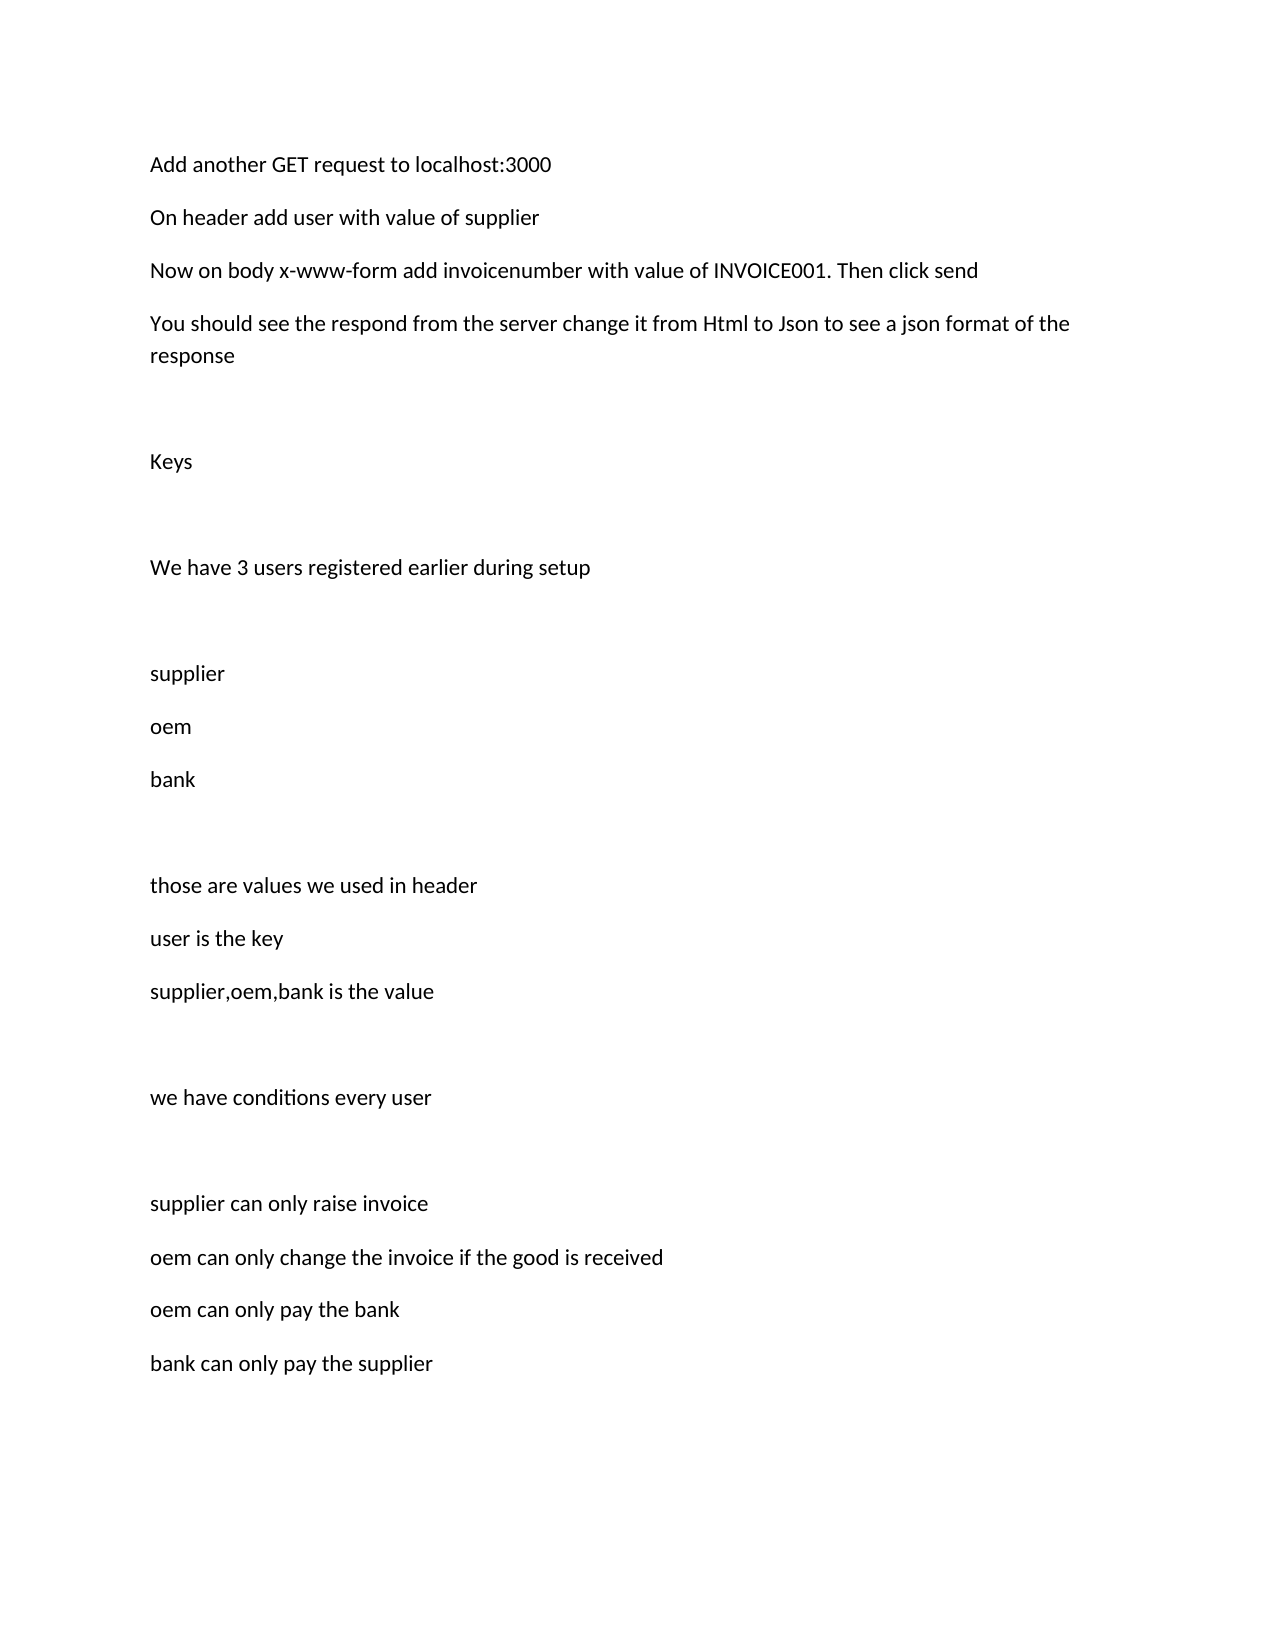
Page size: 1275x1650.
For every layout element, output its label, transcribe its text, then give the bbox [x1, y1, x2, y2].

text user is the key [150, 924, 1125, 952]
text You should see the respond from the server change it from Html to Json to see a json format of the response [150, 309, 1125, 369]
text bank can only pay the supplier [150, 1349, 1125, 1377]
text bank [150, 765, 1125, 793]
text oem can only pay the bank [150, 1296, 1125, 1324]
text Now on body x-www-form add invoicenumber with value of INVOICE001. Then click send [150, 256, 1125, 284]
text supplier [150, 659, 1125, 687]
text supplier,oem,bank is the value [150, 977, 1125, 1006]
text supplier can only raise invoice [150, 1189, 1125, 1218]
text oem [150, 712, 1125, 740]
text On header add user with value of supplier [150, 203, 1125, 231]
text Add another GET request to localhost:3000 [150, 150, 1125, 178]
text oem can only change the invoice if the good is received [150, 1243, 1125, 1271]
text We have 3 users registered earlier during setup [150, 553, 1125, 581]
text Keys [150, 447, 1125, 475]
text we have conditions every user [150, 1083, 1125, 1112]
text those are values we used in header [150, 871, 1125, 899]
